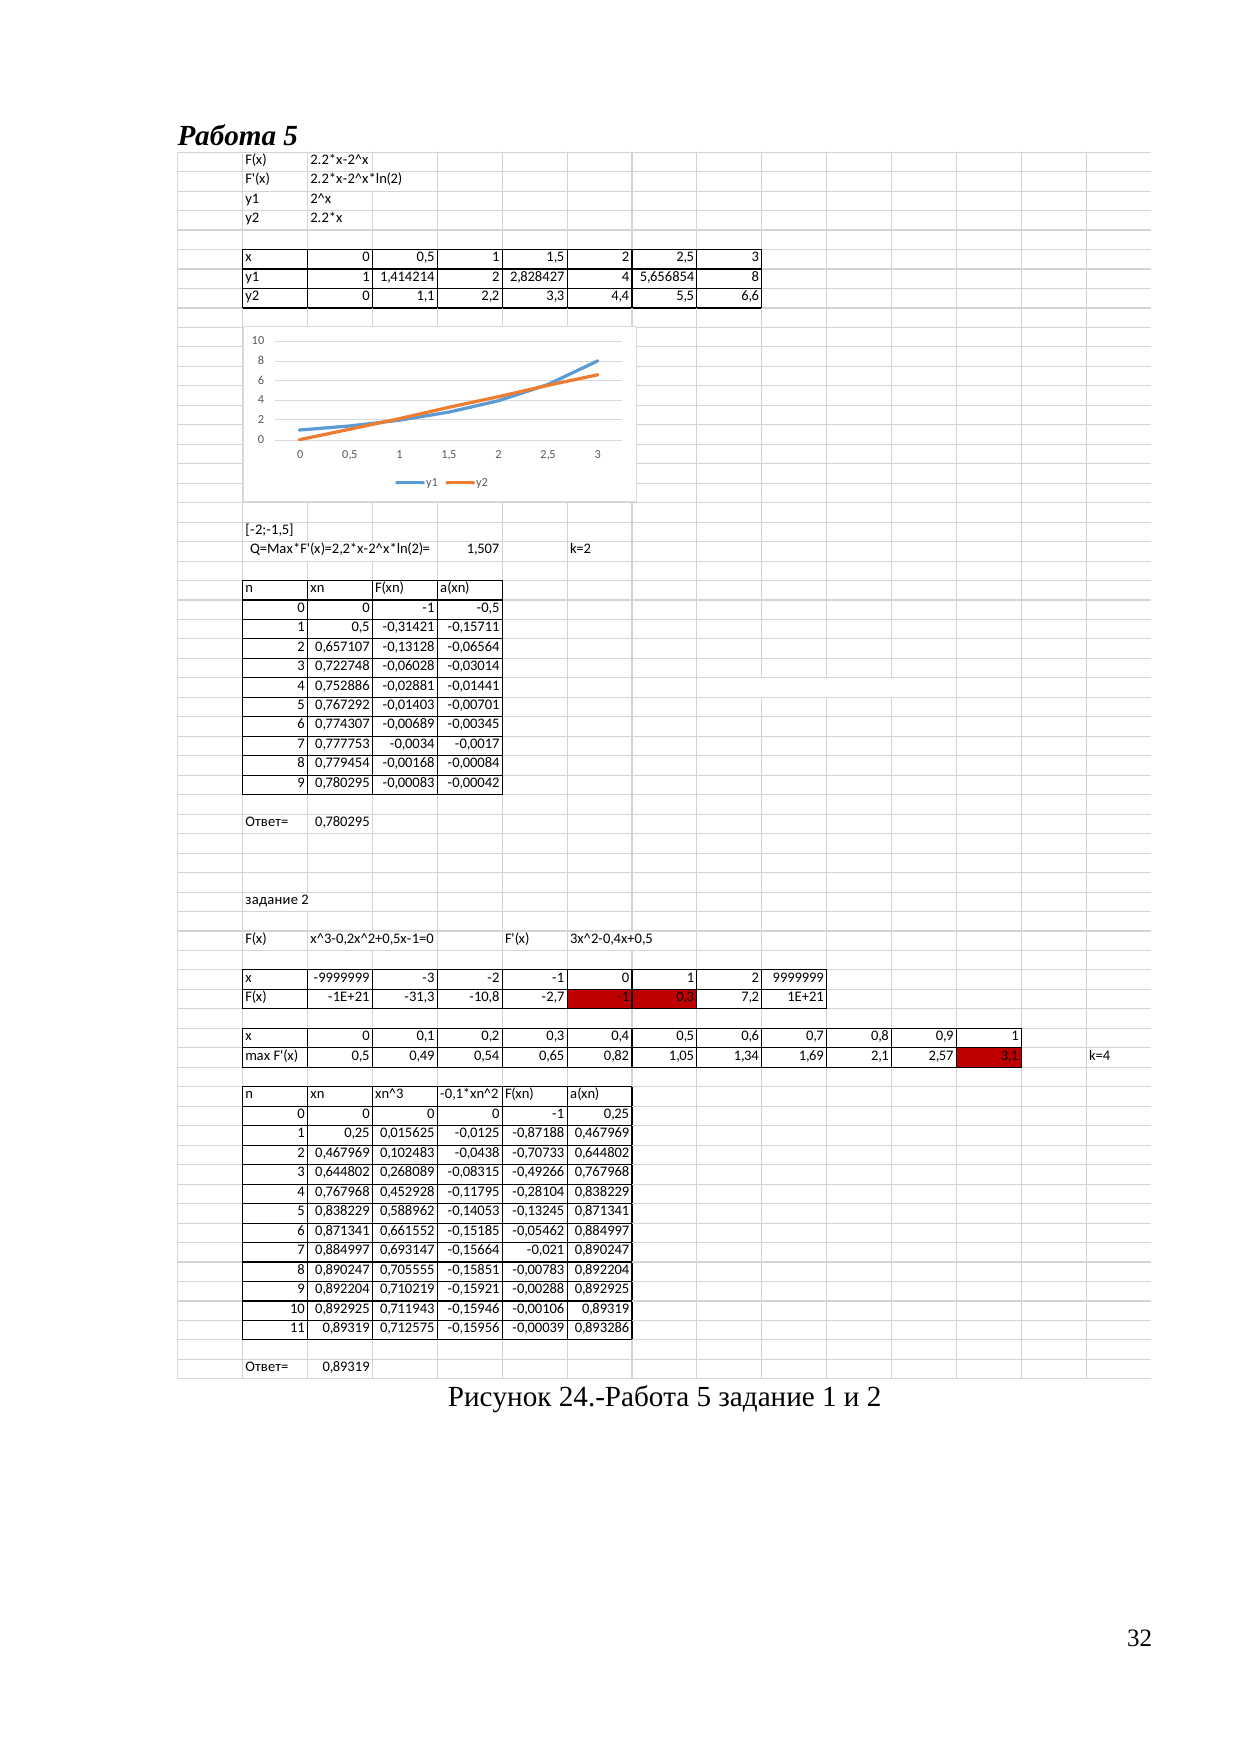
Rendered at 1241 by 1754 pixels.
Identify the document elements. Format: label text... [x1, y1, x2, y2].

subtitle Работа 5 [177, 118, 1152, 152]
text Рисунок 24.-Работа 5 задание 1 и 2 [177, 1379, 1152, 1413]
